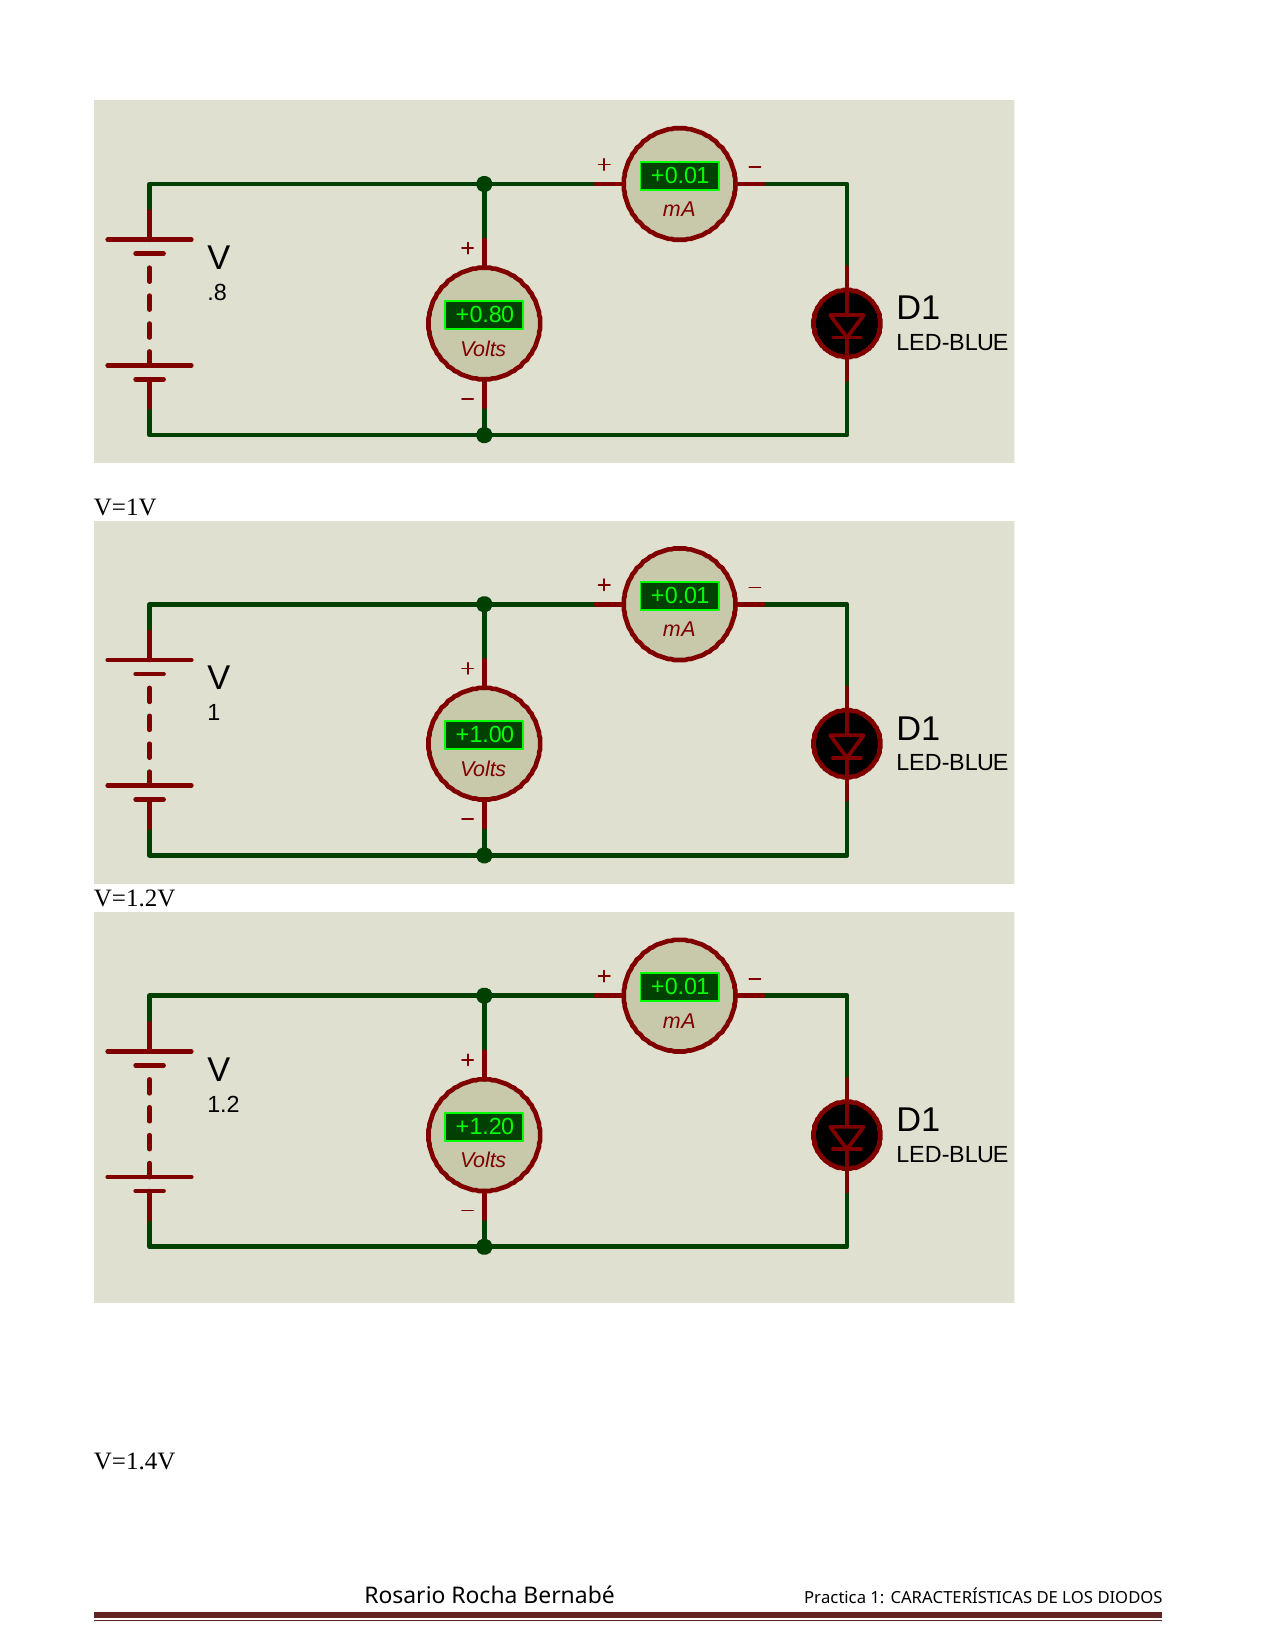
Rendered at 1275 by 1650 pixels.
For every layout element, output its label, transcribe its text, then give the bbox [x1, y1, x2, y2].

text V=1V [94, 492, 1162, 521]
text V=1.2V [94, 883, 1162, 912]
text V=1.4V [94, 1446, 1162, 1475]
